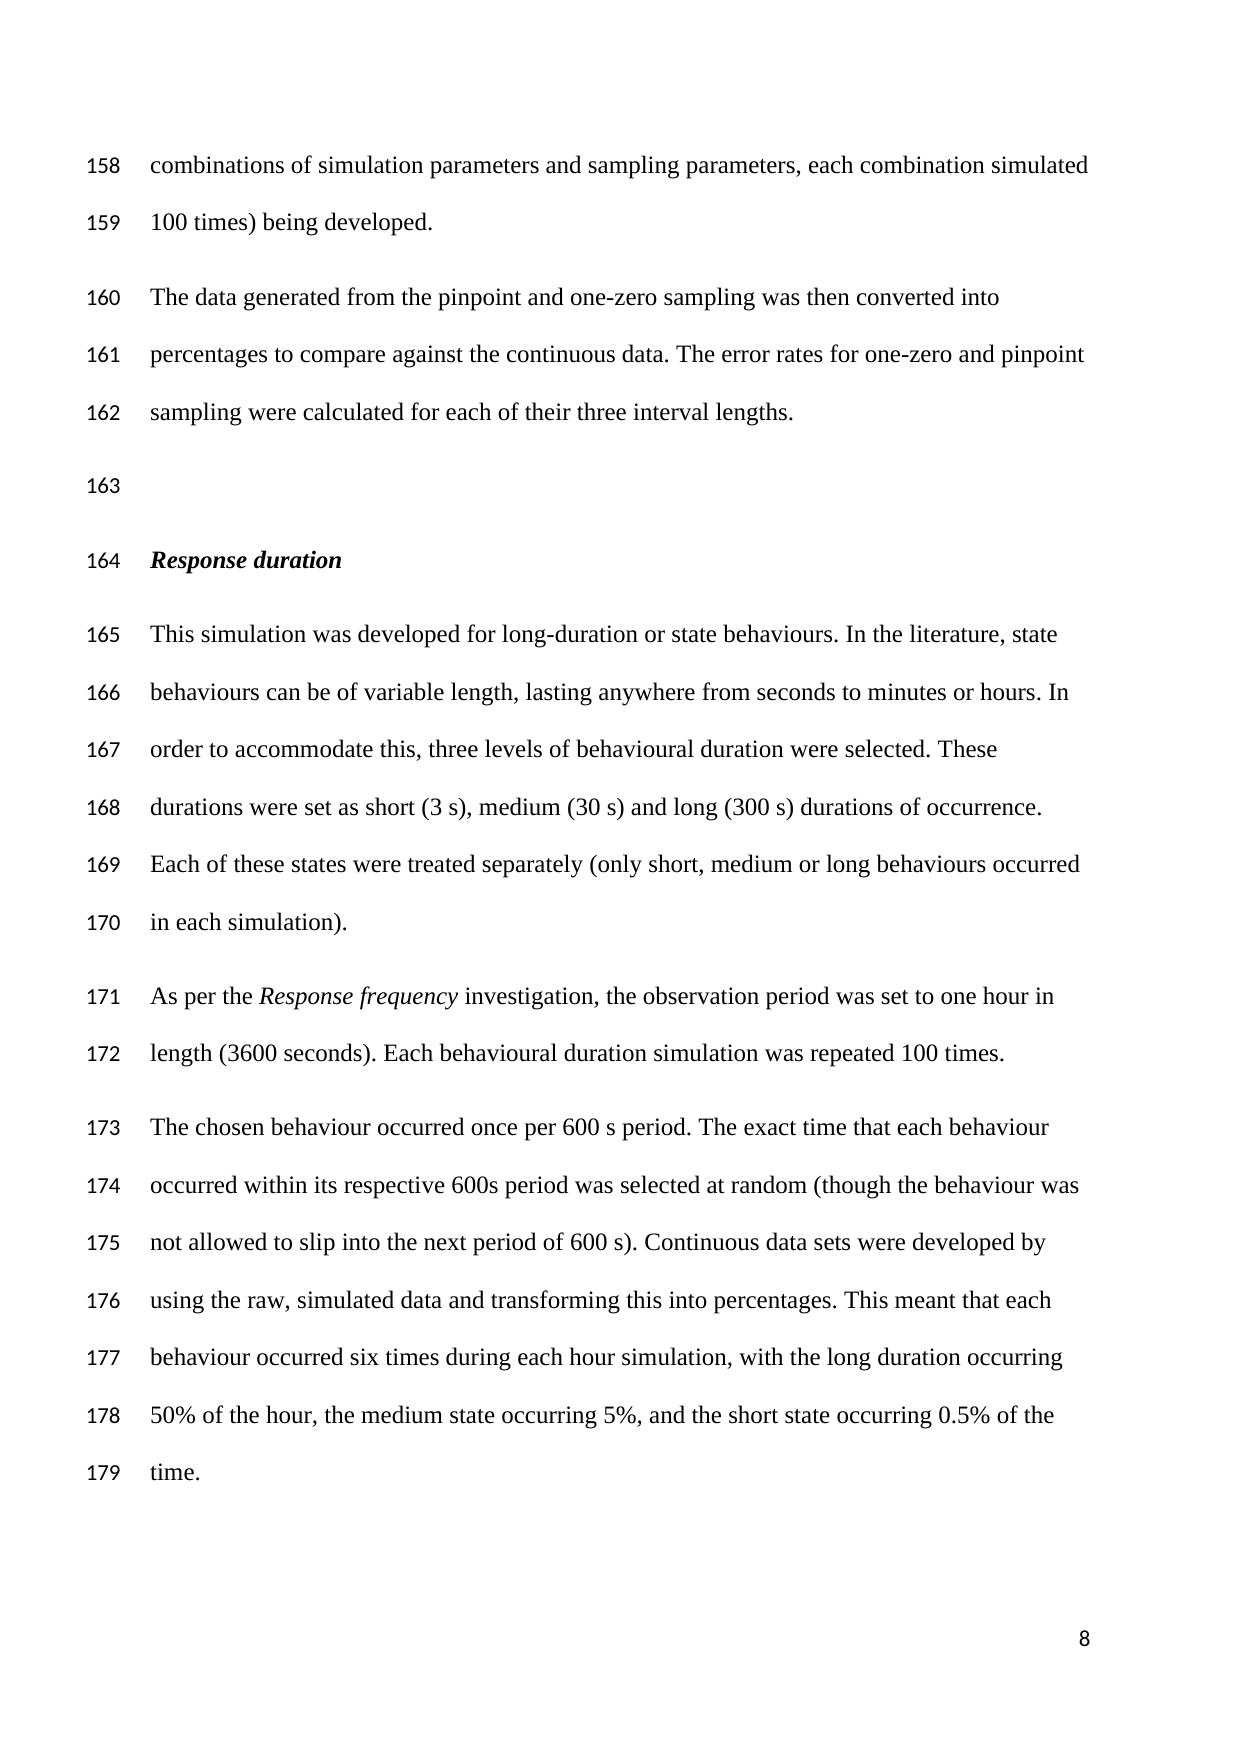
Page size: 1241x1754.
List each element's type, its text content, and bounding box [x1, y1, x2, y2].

text The data generated from the pinpoint and one-zero sampling was then converted into percentages to compare against the continuous data. The error rates for one-zero and pinpoint sampling were calculated for each of their three interval lengths. [150, 282, 1090, 425]
text As per the Response frequency investigation, the observation period was set to one hour in length (3600 seconds). Each behavioural duration simulation was repeated 100 times. [150, 981, 1090, 1067]
text The chosen behaviour occurred once per 600 s period. The exact time that each behaviour occurred within its respective 600s period was selected at random (though the behaviour was not allowed to slip into the next period of 600 s). Continuous data sets were developed by using the raw, simulated data and transforming this into percentages. This meant that each behaviour occurred six times during each hour simulation, with the long duration occurring 50% of the hour, the medium state occurring 5%, and the short state occurring 0.5% of the time. [150, 1112, 1090, 1486]
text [150, 150, 1090, 236]
text This simulation was developed for long-duration or state behaviours. In the literature, state behaviours can be of variable length, lasting anywhere from seconds to minutes or hours. In order to accommodate this, three levels of behavioural duration were selected. These durations were set as short (3 s), medium (30 s) and long (300 s) durations of occurrence. Each of these states were treated separately (only short, medium or long behaviours occurred in each simulation). [150, 619, 1090, 935]
text Response duration [150, 545, 1090, 574]
